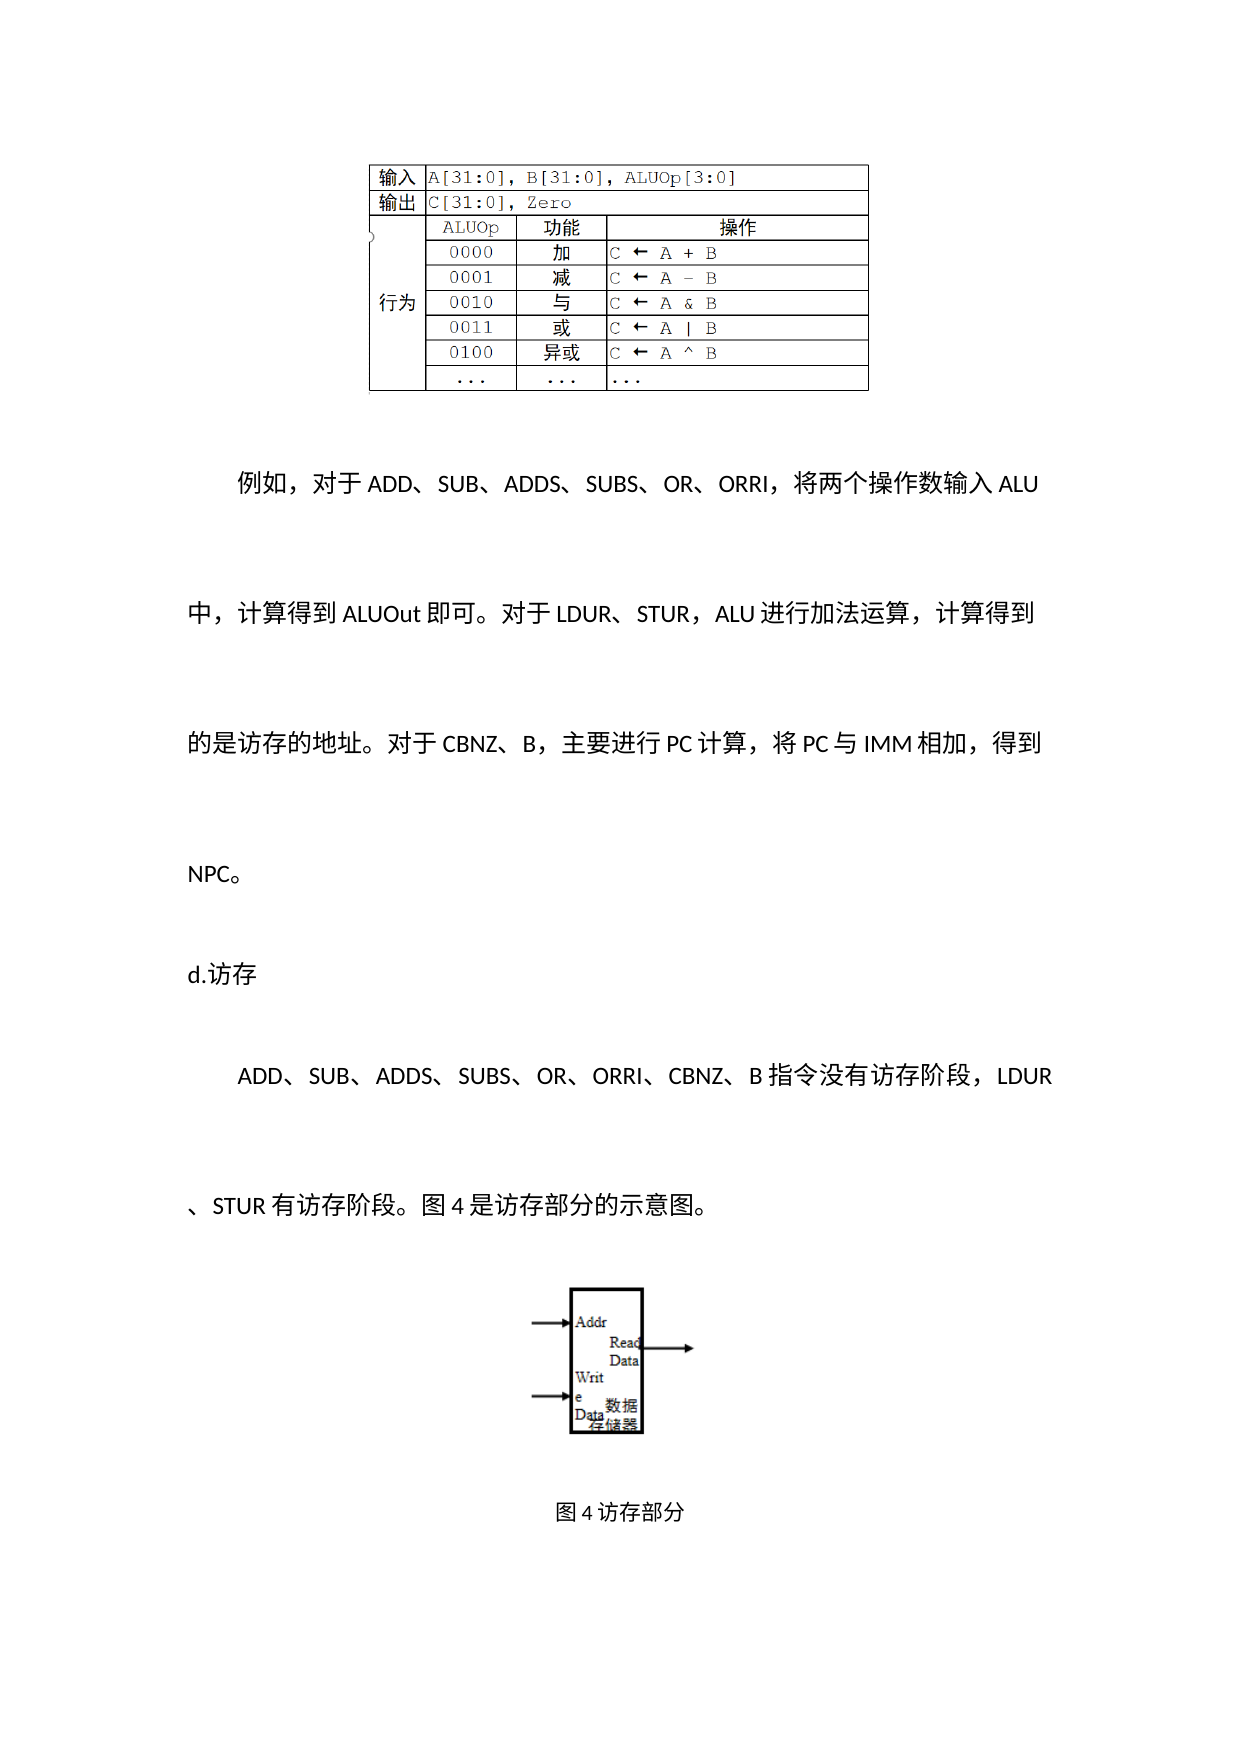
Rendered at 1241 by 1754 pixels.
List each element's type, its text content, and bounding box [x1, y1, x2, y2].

text d.访存 [187, 940, 1053, 1005]
picture [368, 162, 872, 395]
text ADD、SUB、ADDS、SUBS、OR、ORRI、CBNZ、B指令没有访存阶段，LDUR 、STUR 有访存阶段。图4是访存部分的示意图。 [187, 1041, 1053, 1236]
picture [531, 1272, 709, 1451]
text 图4 访存部分 [187, 1494, 1053, 1527]
text 例如，对于ADD、SUB、ADDS、SUBS、OR、ORRI，将两个操作数输入ALU中，计算得到ALUOut即可。对于LDUR、STUR，ALU进行加法运算，计算得到的是访存的地址。对于CBNZ、B，主要进行PC计算，将PC与IMM相加，得到NPC。 [187, 449, 1053, 904]
